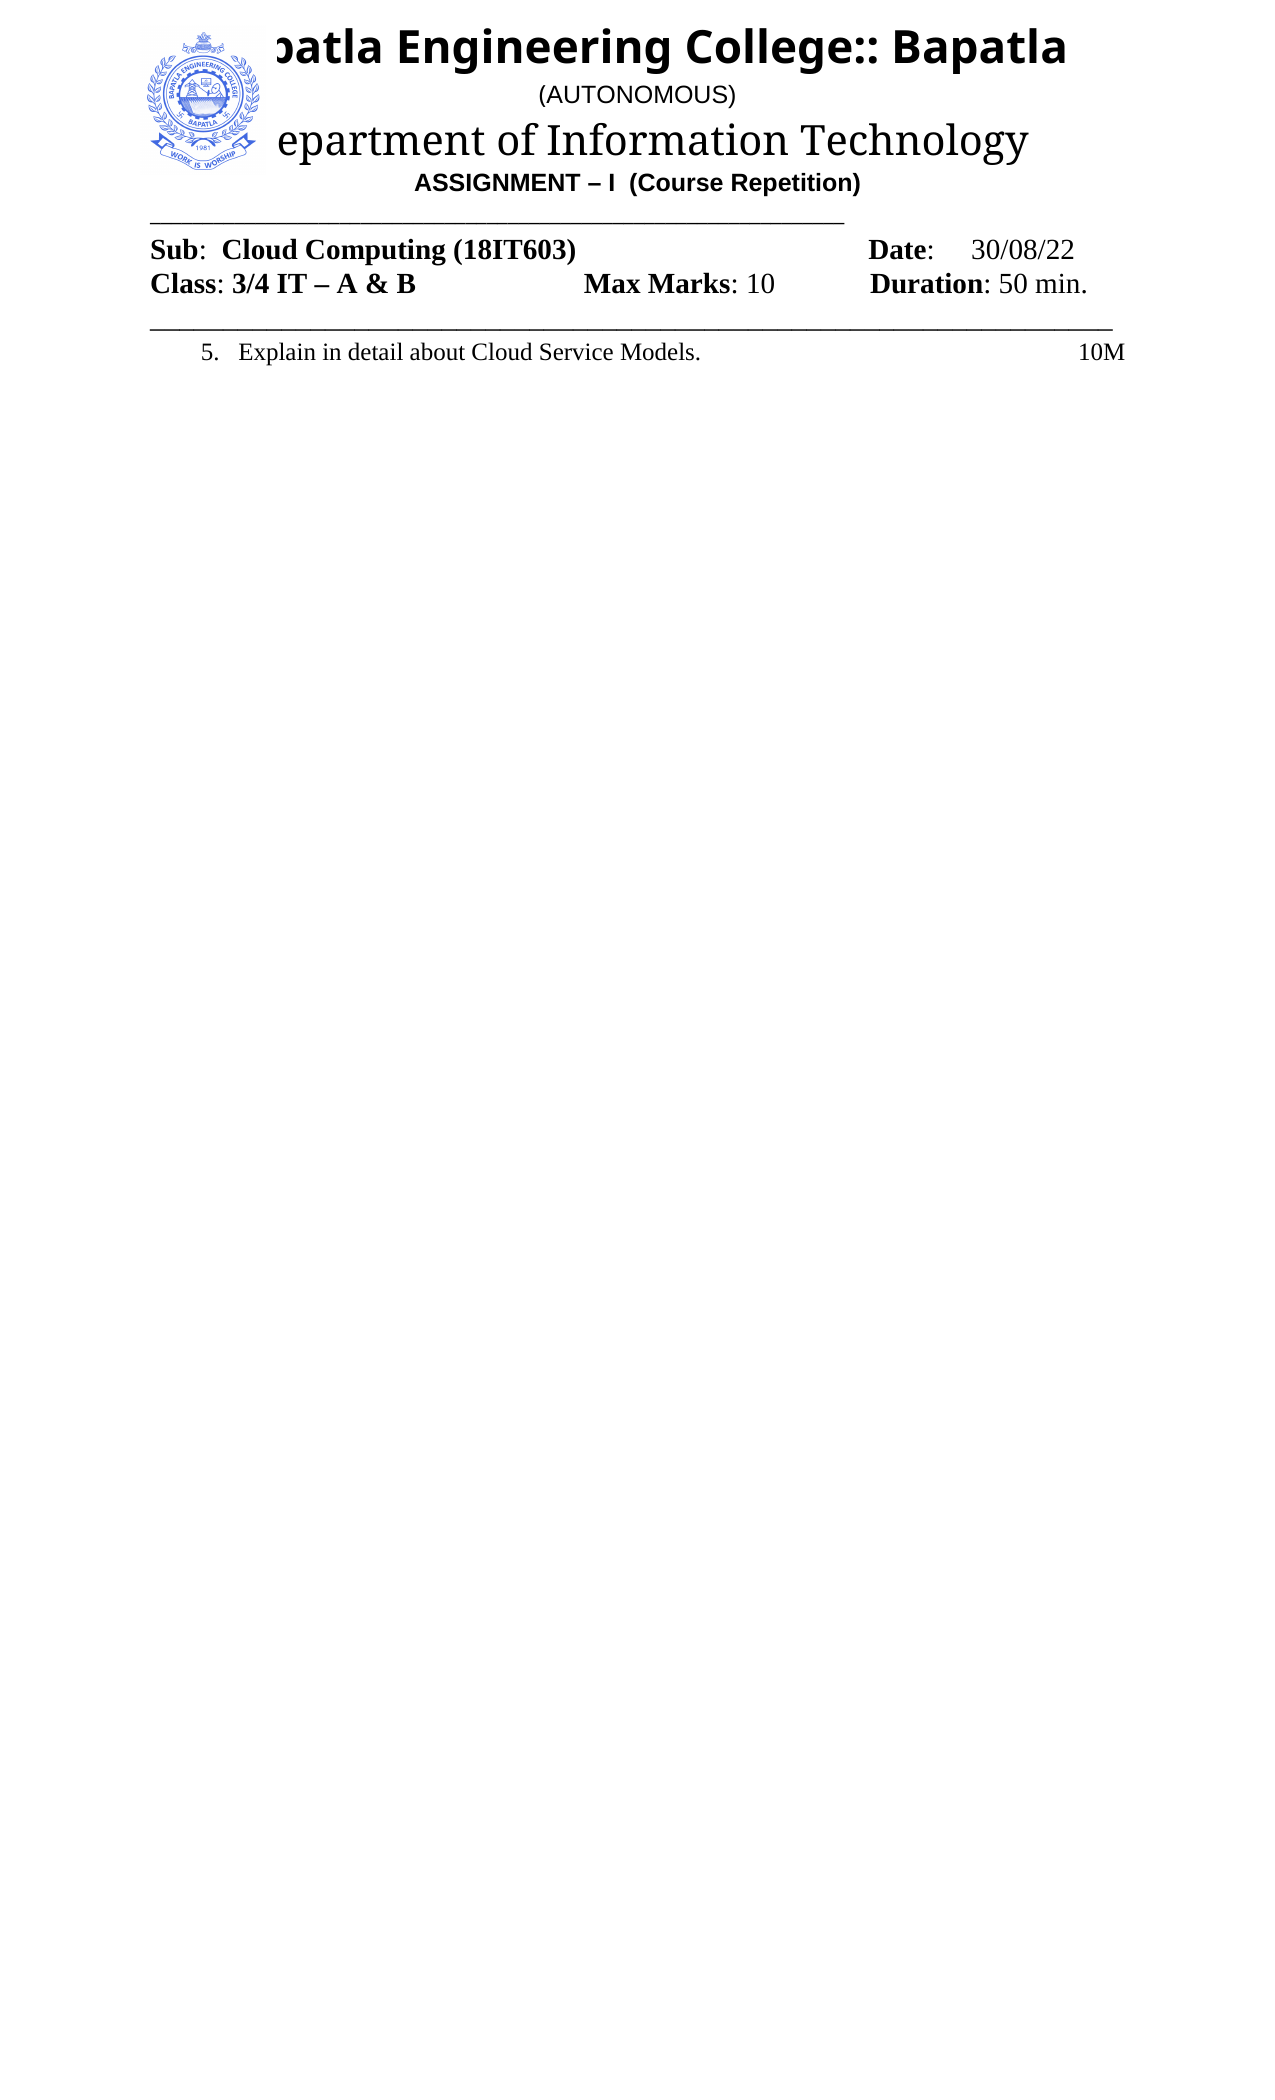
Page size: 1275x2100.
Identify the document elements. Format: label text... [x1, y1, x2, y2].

picture [140, 25, 266, 175]
list Explain in detail about Cloud Service Models. 10M [201, 337, 1125, 366]
